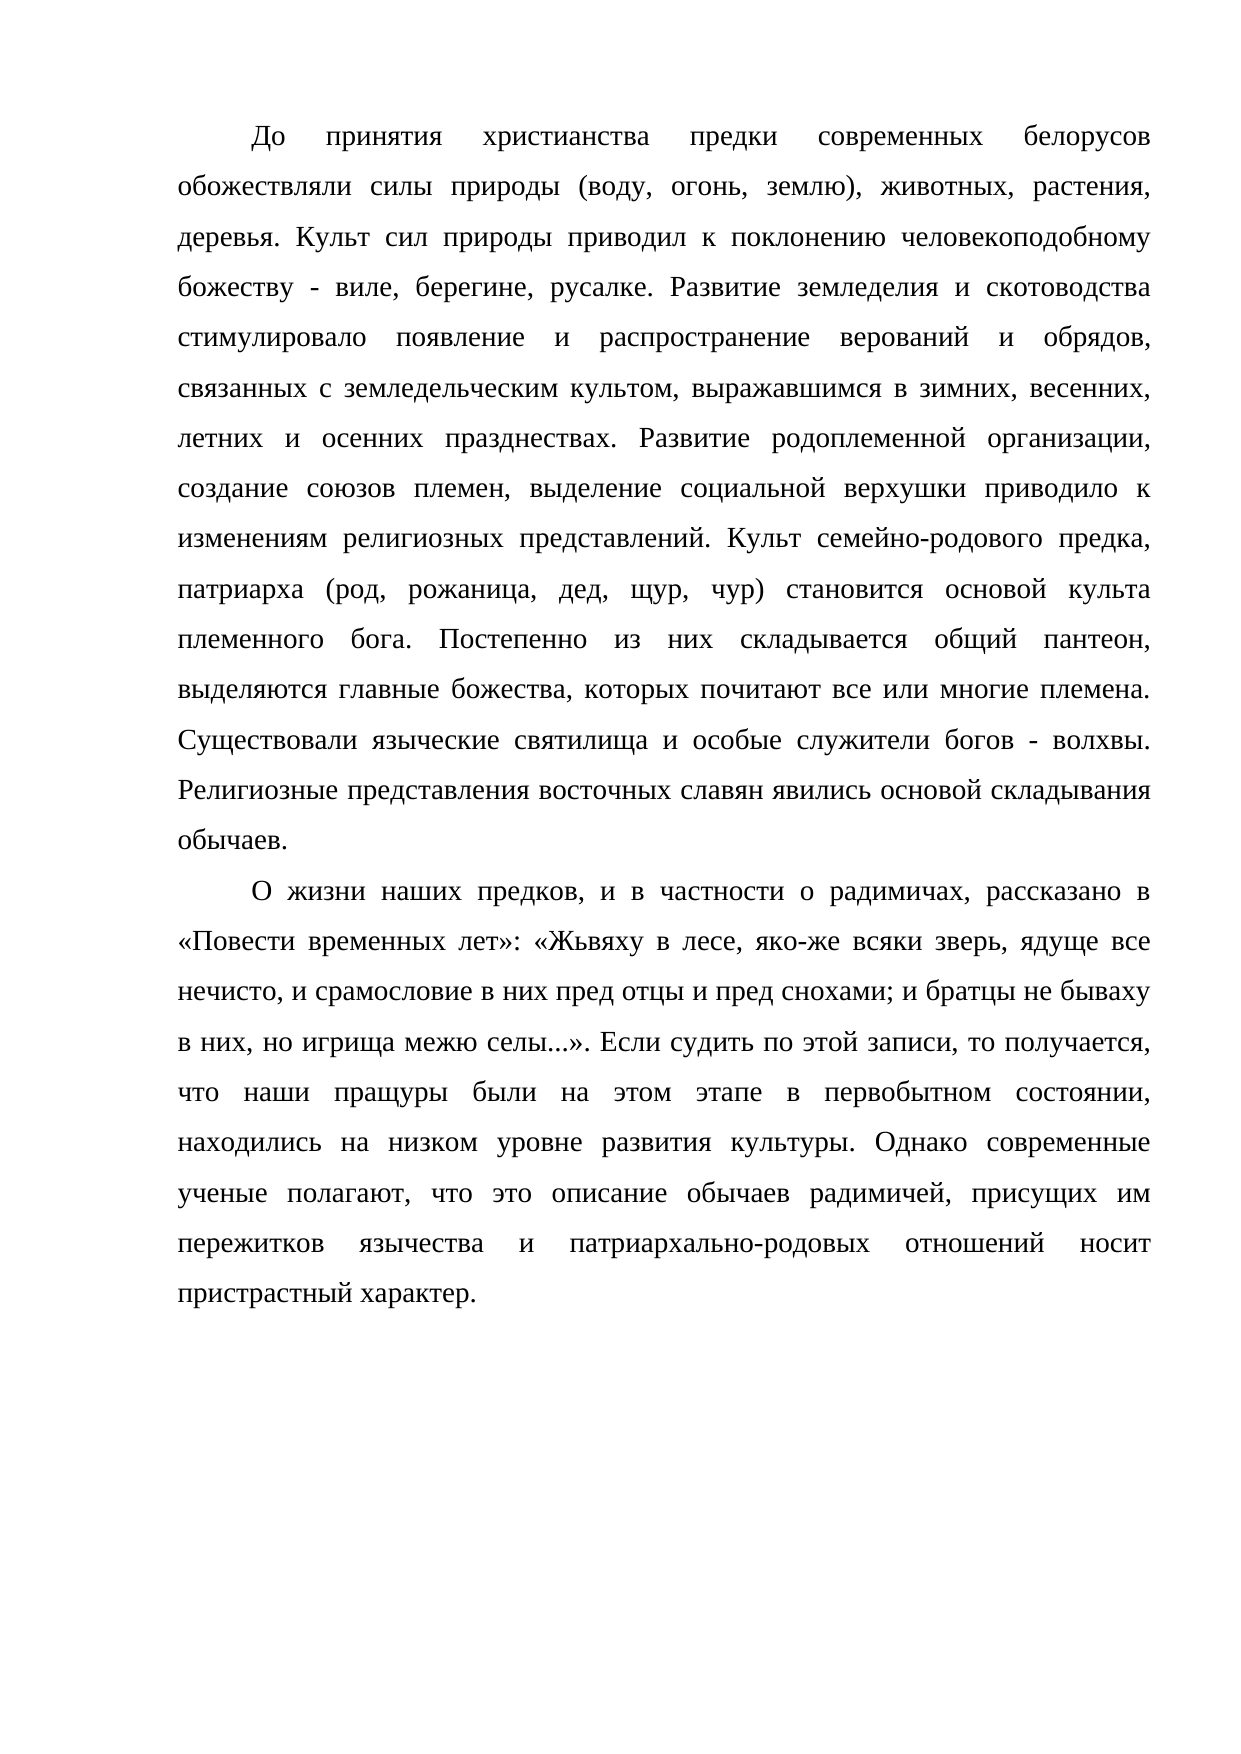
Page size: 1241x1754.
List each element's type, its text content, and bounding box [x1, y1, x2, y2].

text До принятия христианства предки современных белорусов обожествляли силы природы (воду, огонь, землю), животных, растения, деревья. Культ сил природы приводил к поклонению человекоподобному божеству - виле, берегине, русалке. Развитие земледелия и скотоводства стимулировало появление и распространение верований и обрядов, связанных с земледельческим культом, выражавшимся в зимних, весенних, летних и осенних празднествах. Развитие родоплеменной организации, создание союзов племен, выделение социальной верхушки приводило к изменениям религиозных представлений. Культ семейно-родового предка, патриарха (род, рожаница, дед, щур, чур) становится основой культа племенного бога. Постепенно из них складывается общий пантеон, выделяются главные божества, которых почитают все или многие племена. Существовали языческие святилища и особые служители богов - волхвы. Религиозные представления восточных славян явились основой складывания обычаев. [177, 118, 1152, 856]
text О жизни наших предков, и в частности о радимичах, рассказано в «Повести временных лет»: «Жьвяху в лесе, яко-же всяки зверь, ядуще все нечисто, и срамословие в них пред отцы и пред снохами; и братцы не бываху в них, но игрища межю селы...». Если судить по этой записи, то получается, что наши пращуры были на этом этапе в первобытном состоянии, находились на низком уровне развития культуры. Однако современные ученые полагают, что это описание обычаев радимичей, присущих им пережитков язычества и патриархально-родовых отношений носит пристрастный характер. [177, 873, 1152, 1309]
